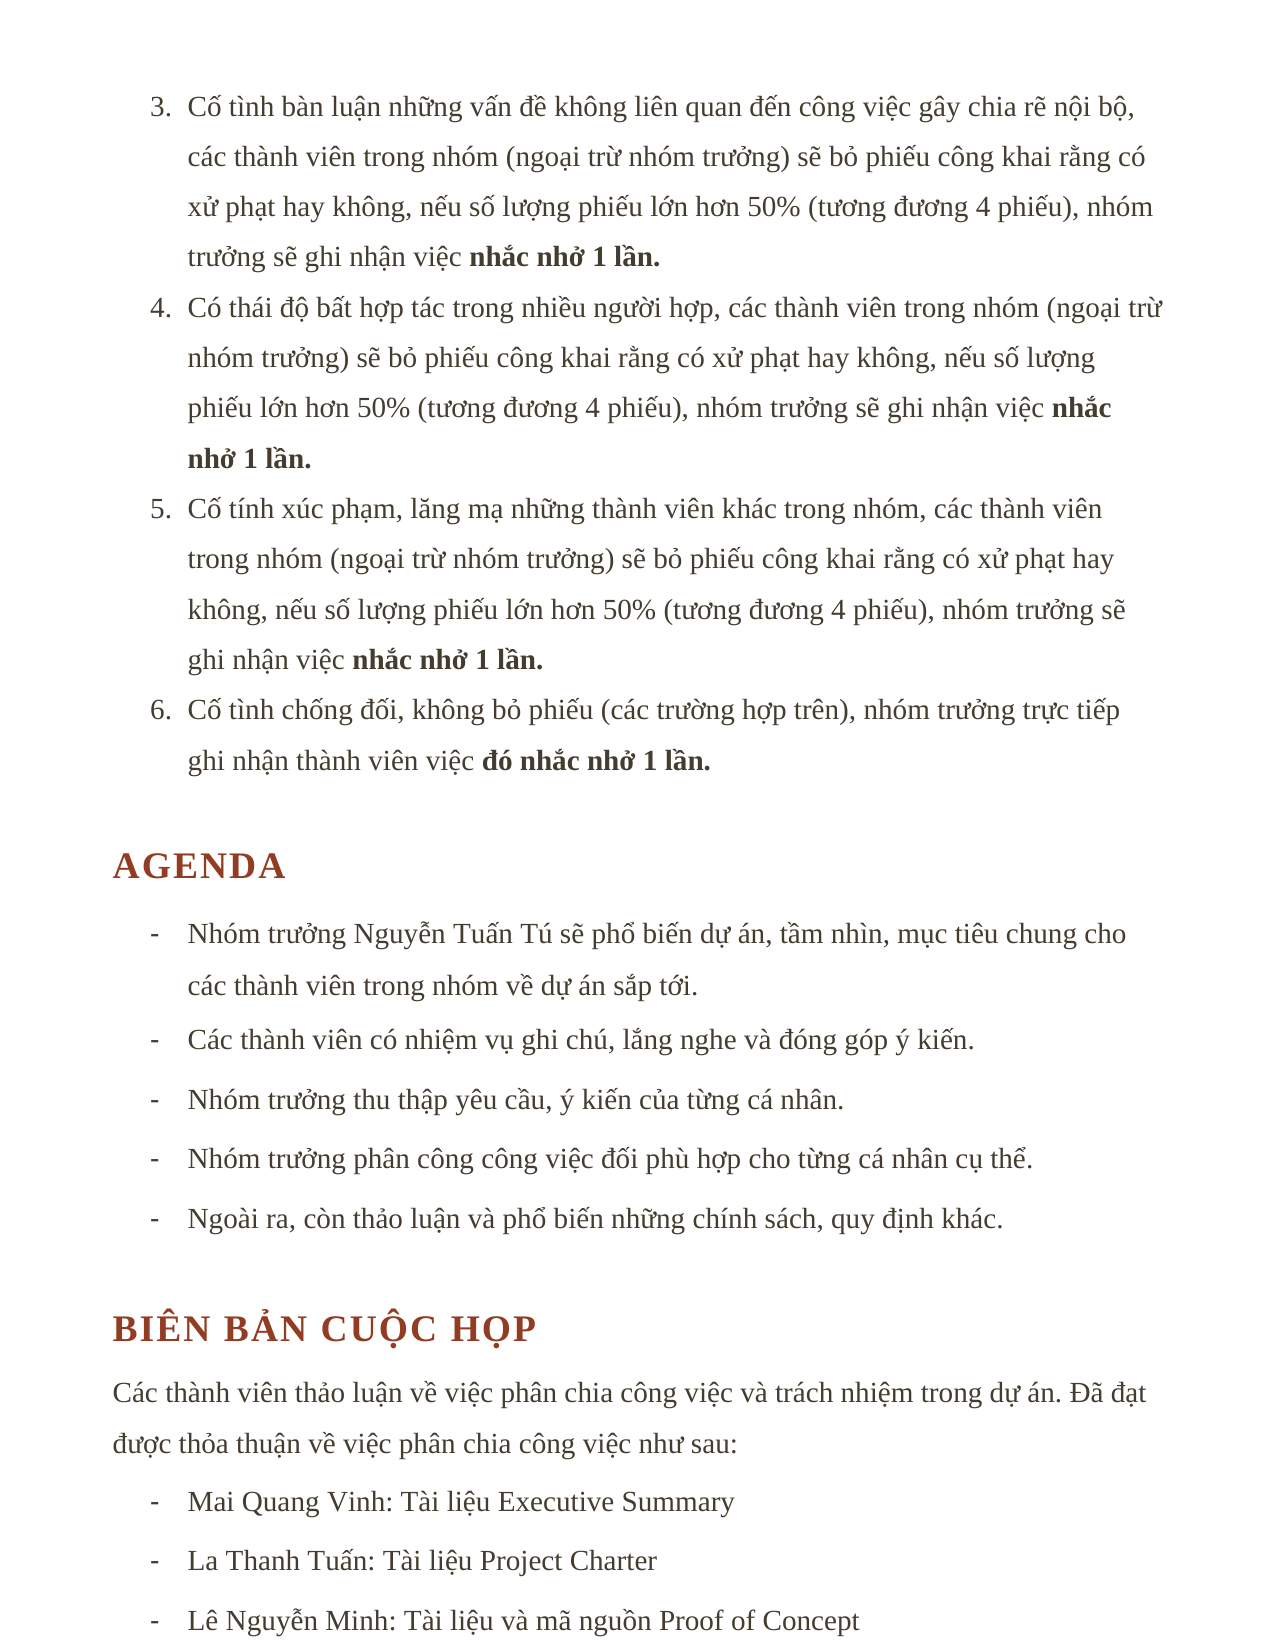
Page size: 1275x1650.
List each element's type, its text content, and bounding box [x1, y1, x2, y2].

list Các thành viên có nhiệm vụ ghi chú, lắng nghe và đóng góp ý kiến. [150, 1019, 1162, 1058]
list Nhóm trưởng phân công công việc đối phù hợp cho từng cá nhân cụ thể. [150, 1138, 1162, 1177]
list Ngoài ra, còn thảo luận và phổ biến những chính sách, quy định khác. [150, 1197, 1162, 1237]
subtitle BIÊN BẢN CUỘC HỌP [112, 1307, 1162, 1350]
list Nhóm trưởng Nguyễn Tuấn Tú sẽ phổ biến dự án, tầm nhìn, mục tiêu chung cho các thành viên trong nhóm về dự án sắp tới. [150, 912, 1162, 1002]
list Cố tình bàn luận những vấn đề không liên quan đến công việc gây chia rẽ nội bộ, các thành viên trong nhóm (ngoại trừ nhóm trưởng) sẽ bỏ phiếu công khai rằng có xử phạt hay không, nếu số lượng phiếu lớn hơn 50% (tương đương 4 phiếu), nhóm trưởng sẽ ghi nhận việc nhắc nhở 1 lần. [150, 89, 1162, 273]
list Mai Quang Vinh: Tài liệu Executive Summary [150, 1480, 1162, 1520]
text Các thành viên thảo luận về việc phân chia công việc và trách nhiệm trong dự án. Đã đạt được thỏa thuận về việc phân chia công việc như sau: [112, 1375, 1162, 1459]
list Lê Nguyễn Minh: Tài liệu và mã nguồn Proof of Concept [150, 1599, 1162, 1639]
subtitle Agenda [112, 843, 1162, 886]
list Cố tình chống đối, không bỏ phiếu (các trường hợp trên), nhóm trưởng trực tiếp ghi nhận thành viên việc đó nhắc nhở 1 lần. [150, 692, 1162, 776]
list La Thanh Tuấn: Tài liệu Project Charter [150, 1540, 1162, 1579]
list Nhóm trưởng thu thập yêu cầu, ý kiến của từng cá nhân. [150, 1078, 1162, 1118]
list Cố tính xúc phạm, lăng mạ những thành viên khác trong nhóm, các thành viên trong nhóm (ngoại trừ nhóm trưởng) sẽ bỏ phiếu công khai rằng có xử phạt hay không, nếu số lượng phiếu lớn hơn 50% (tương đương 4 phiếu), nhóm trưởng sẽ ghi nhận việc nhắc nhở 1 lần. [150, 491, 1162, 676]
list Có thái độ bất hợp tác trong nhiều người hợp, các thành viên trong nhóm (ngoại trừ nhóm trưởng) sẽ bỏ phiếu công khai rằng có xử phạt hay không, nếu số lượng phiếu lớn hơn 50% (tương đương 4 phiếu), nhóm trưởng sẽ ghi nhận việc nhắc nhở 1 lần. [150, 290, 1162, 474]
